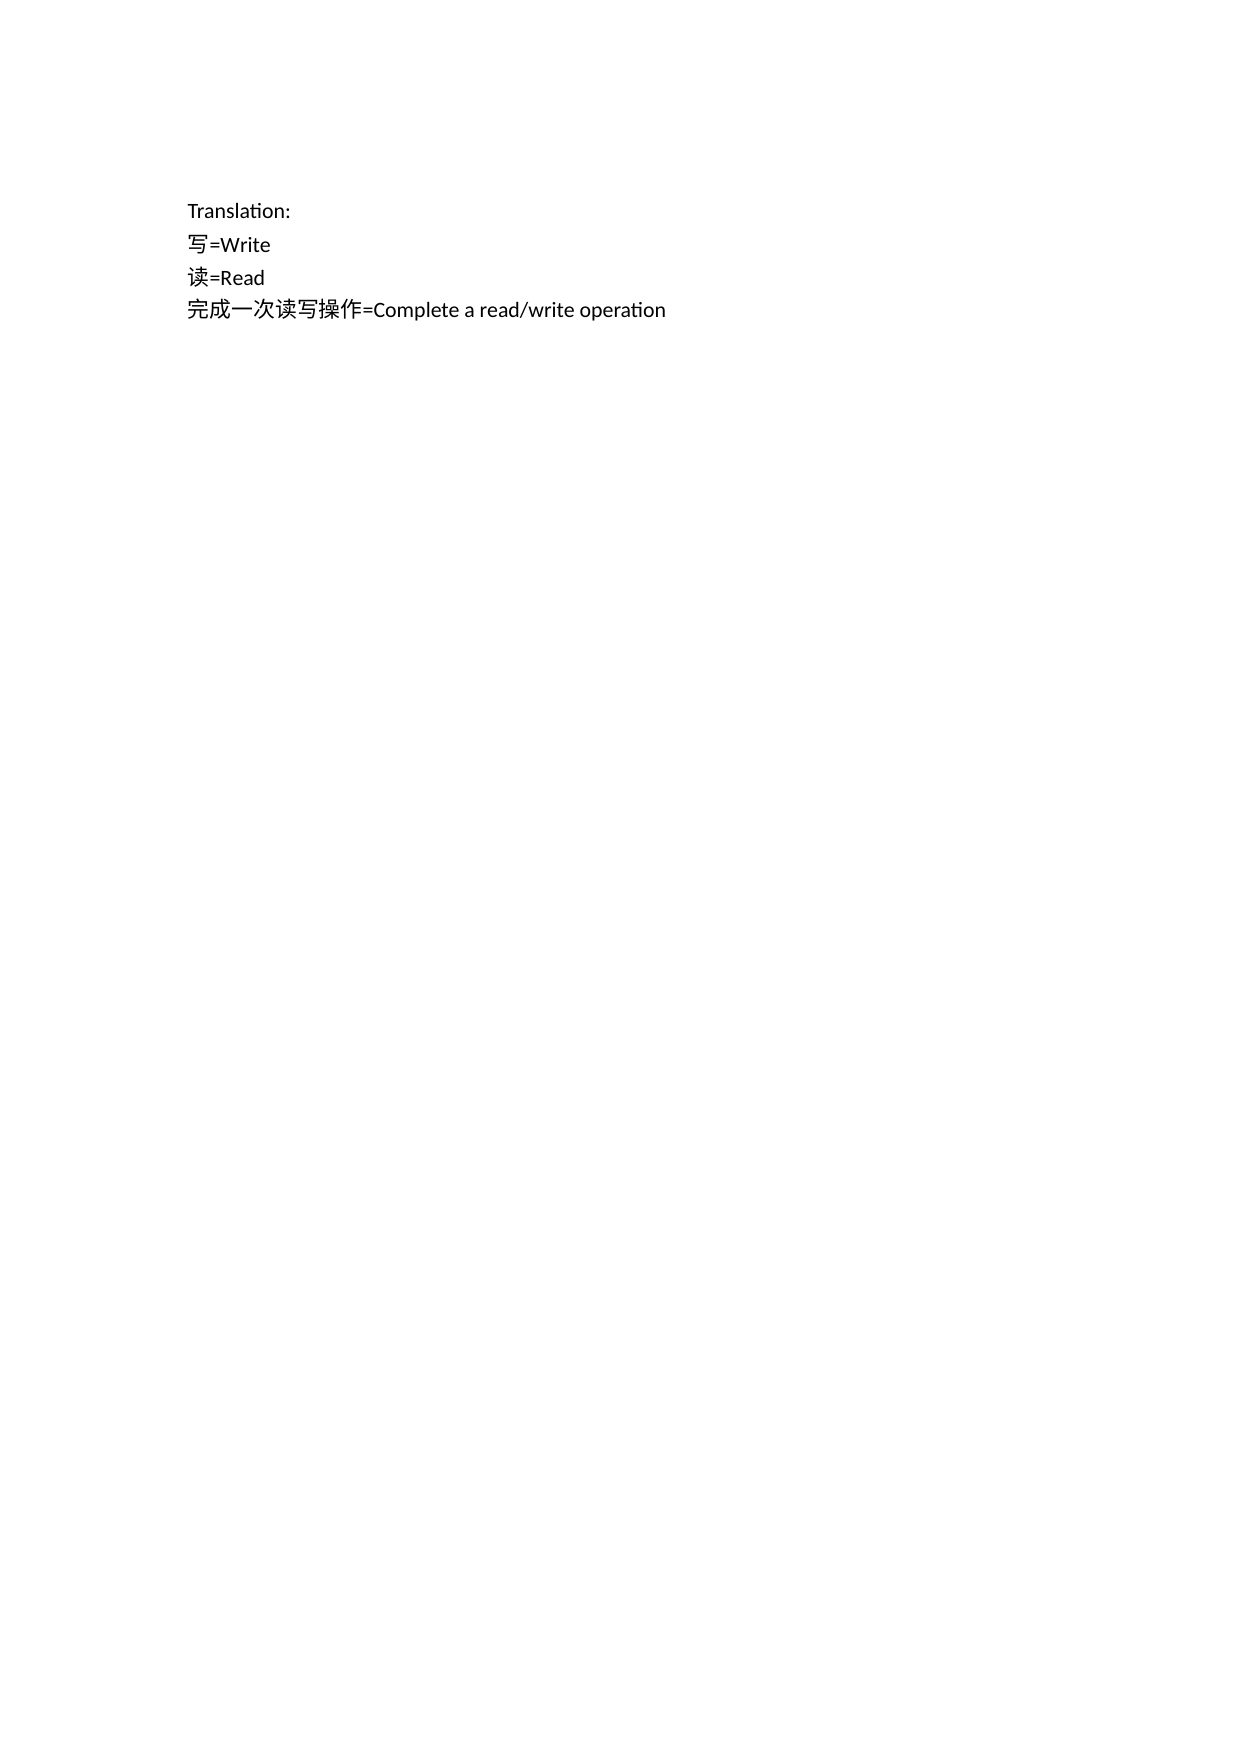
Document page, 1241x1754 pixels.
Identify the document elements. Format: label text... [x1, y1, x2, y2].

list 完成一次读写操作=Complete a read/write operation [187, 292, 1053, 324]
list 写=Write [187, 227, 1053, 259]
list 读=Read [187, 259, 1053, 292]
list Translation: [187, 194, 1053, 227]
